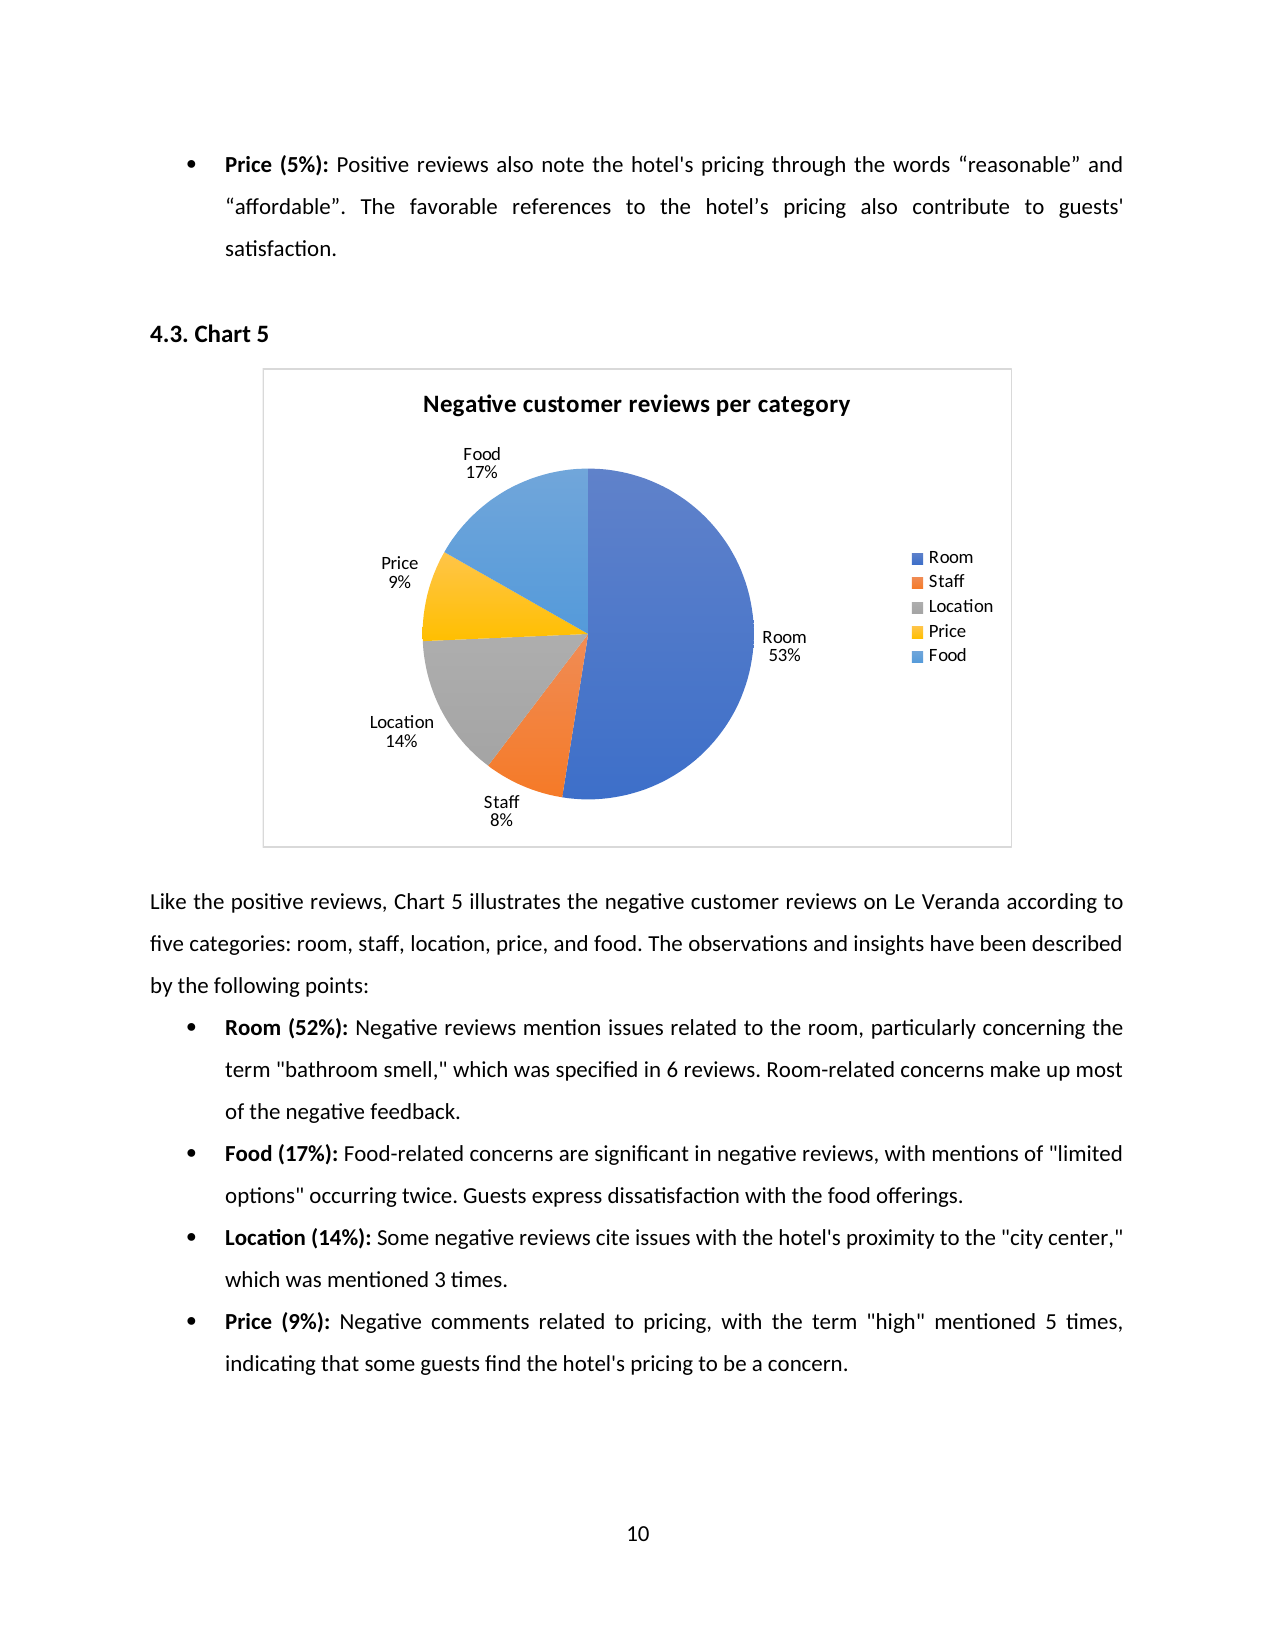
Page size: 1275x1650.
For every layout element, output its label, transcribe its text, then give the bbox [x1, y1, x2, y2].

list Price (9%): Negative comments related to pricing, with the term "high" mentioned 5 times, indicating that some guests find the hotel's pricing to be a concern. [187, 1307, 1125, 1377]
list Location (14%): Some negative reviews cite issues with the hotel's proximity to the "city center," which was mentioned 3 times. [187, 1223, 1125, 1293]
list Food (17%): Food-related concerns are significant in negative reviews, with mentions of "limited options" occurring twice. Guests express dissatisfaction with the food offerings. [187, 1139, 1125, 1209]
text Like the positive reviews, Chart 5 illustrates the negative customer reviews on Le Veranda according to five categories: room, staff, location, price, and food. The observations and insights have been described by the following points: [150, 887, 1125, 999]
list Price (5%): Positive reviews also note the hotel's pricing through the words “reasonable” and “affordable”. The favorable references to the hotel’s pricing also contribute to guests' satisfaction. [187, 150, 1125, 262]
list Room (52%): Negative reviews mention issues related to the room, particularly concerning the term "bathroom smell," which was specified in 6 reviews. Room-related concerns make up most of the negative feedback. [187, 1013, 1125, 1125]
subtitle 4.3. Chart 5 [150, 318, 1125, 348]
